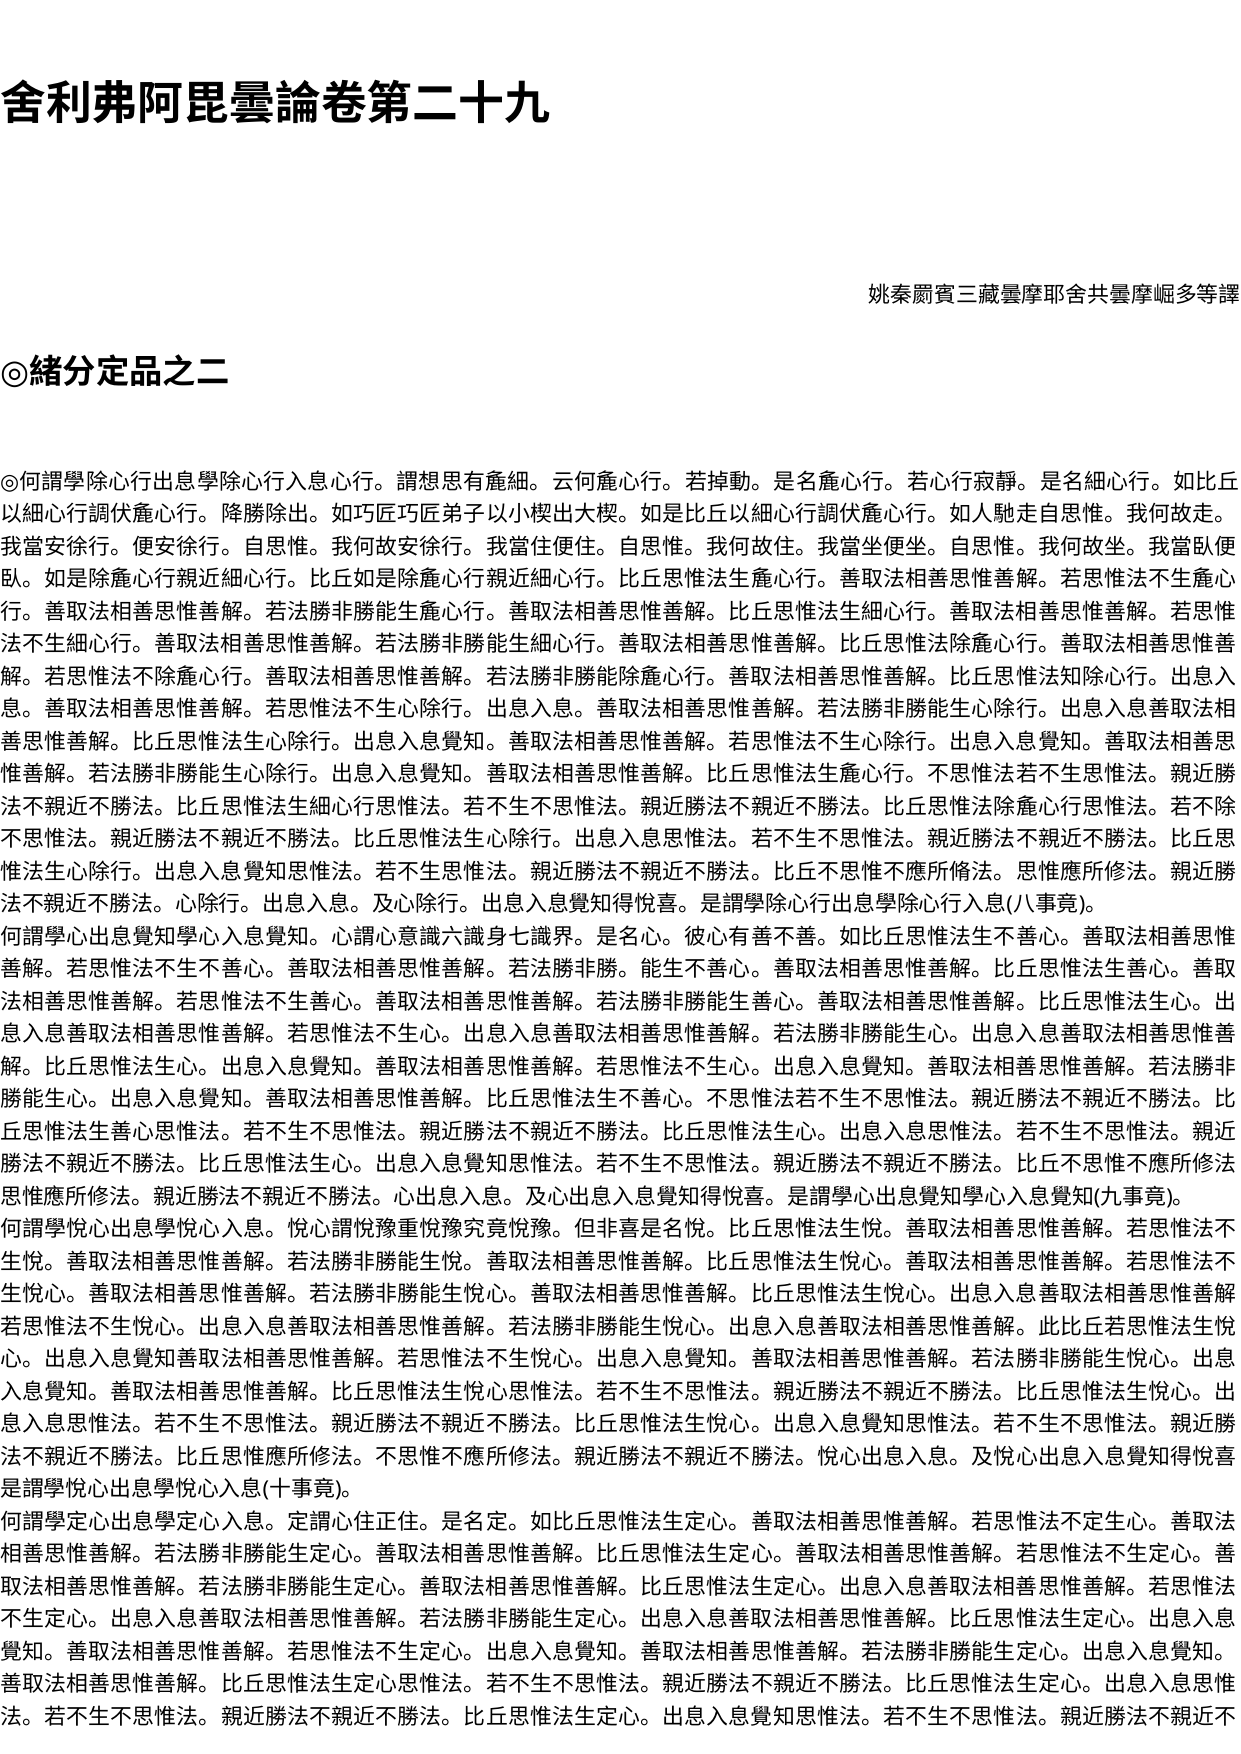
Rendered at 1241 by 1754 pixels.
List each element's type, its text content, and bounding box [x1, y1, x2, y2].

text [0, 1503, 1240, 1731]
text 何謂學悅心出息學悅心入息。悅心謂悅豫重悅豫究竟悅豫。但非喜是名悅。比丘思惟法生悅。善取法相善思惟善解。若思惟法不生悅。善取法相善思惟善解。若法勝非勝能生悅。善取法相善思惟善解。比丘思惟法生悅心。善取法相善思惟善解。若思惟法不生悅心。善取法相善思惟善解。若法勝非勝能生悅心。善取法相善思惟善解。比丘思惟法生悅心。出息入息善取法相善思惟善解。若思惟法不生悅心。出息入息善取法相善思惟善解。若法勝非勝能生悅心。出息入息善取法相善思惟善解。此比丘若思惟法生悅心。出息入息覺知善取法相善思惟善解。若思惟法不生悅心。出息入息覺知。善取法相善思惟善解。若法勝非勝能生悅心。出息入息覺知。善取法相善思惟善解。比丘思惟法生悅心思惟法。若不生不思惟法。親近勝法不親近不勝法。比丘思惟法生悅心。出息入息思惟法。若不生不思惟法。親近勝法不親近不勝法。比丘思惟法生悅心。出息入息覺知思惟法。若不生不思惟法。親近勝法不親近不勝法。比丘思惟應所修法。不思惟不應所修法。親近勝法不親近不勝法。悅心出息入息。及悅心出息入息覺知得悅喜。是謂學悅心出息學悅心入息(十事竟)。 [0, 1211, 1240, 1503]
subtitle ◎緒分定品之二 [0, 336, 1240, 401]
subtitle 舍利弗阿毘曇論卷第二十九 [0, 51, 1240, 149]
text 姚秦罽賓三藏曇摩耶舍共曇摩崛多等譯 [0, 277, 1240, 309]
text ◎何謂學除心行出息學除心行入息心行。謂想思有麁細。云何麁心行。若掉動。是名麁心行。若心行寂靜。是名細心行。如比丘以細心行調伏麁心行。降勝除出。如巧匠巧匠弟子以小楔出大楔。如是比丘以細心行調伏麁心行。如人馳走自思惟。我何故走。我當安徐行。便安徐行。自思惟。我何故安徐行。我當住便住。自思惟。我何故住。我當坐便坐。自思惟。我何故坐。我當臥便臥。如是除麁心行親近細心行。比丘如是除麁心行親近細心行。比丘思惟法生麁心行。善取法相善思惟善解。若思惟法不生麁心行。善取法相善思惟善解。若法勝非勝能生麁心行。善取法相善思惟善解。比丘思惟法生細心行。善取法相善思惟善解。若思惟法不生細心行。善取法相善思惟善解。若法勝非勝能生細心行。善取法相善思惟善解。比丘思惟法除麁心行。善取法相善思惟善解。若思惟法不除麁心行。善取法相善思惟善解。若法勝非勝能除麁心行。善取法相善思惟善解。比丘思惟法知除心行。出息入息。善取法相善思惟善解。若思惟法不生心除行。出息入息。善取法相善思惟善解。若法勝非勝能生心除行。出息入息善取法相善思惟善解。比丘思惟法生心除行。出息入息覺知。善取法相善思惟善解。若思惟法不生心除行。出息入息覺知。善取法相善思惟善解。若法勝非勝能生心除行。出息入息覺知。善取法相善思惟善解。比丘思惟法生麁心行。不思惟法若不生思惟法。親近勝法不親近不勝法。比丘思惟法生細心行思惟法。若不生不思惟法。親近勝法不親近不勝法。比丘思惟法除麁心行思惟法。若不除不思惟法。親近勝法不親近不勝法。比丘思惟法生心除行。出息入息思惟法。若不生不思惟法。親近勝法不親近不勝法。比丘思惟法生心除行。出息入息覺知思惟法。若不生思惟法。親近勝法不親近不勝法。比丘不思惟不應所脩法。思惟應所修法。親近勝法不親近不勝法。心除行。出息入息。及心除行。出息入息覺知得悅喜。是謂學除心行出息學除心行入息(八事竟)。 [0, 463, 1240, 918]
text 何謂學心出息覺知學心入息覺知。心謂心意識六識身七識界。是名心。彼心有善不善。如比丘思惟法生不善心。善取法相善思惟善解。若思惟法不生不善心。善取法相善思惟善解。若法勝非勝。能生不善心。善取法相善思惟善解。比丘思惟法生善心。善取法相善思惟善解。若思惟法不生善心。善取法相善思惟善解。若法勝非勝能生善心。善取法相善思惟善解。比丘思惟法生心。出息入息善取法相善思惟善解。若思惟法不生心。出息入息善取法相善思惟善解。若法勝非勝能生心。出息入息善取法相善思惟善解。比丘思惟法生心。出息入息覺知。善取法相善思惟善解。若思惟法不生心。出息入息覺知。善取法相善思惟善解。若法勝非勝能生心。出息入息覺知。善取法相善思惟善解。比丘思惟法生不善心。不思惟法若不生不思惟法。親近勝法不親近不勝法。比丘思惟法生善心思惟法。若不生不思惟法。親近勝法不親近不勝法。比丘思惟法生心。出息入息思惟法。若不生不思惟法。親近勝法不親近不勝法。比丘思惟法生心。出息入息覺知思惟法。若不生不思惟法。親近勝法不親近不勝法。比丘不思惟不應所修法。思惟應所修法。親近勝法不親近不勝法。心出息入息。及心出息入息覺知得悅喜。是謂學心出息覺知學心入息覺知(九事竟)。 [0, 918, 1240, 1211]
